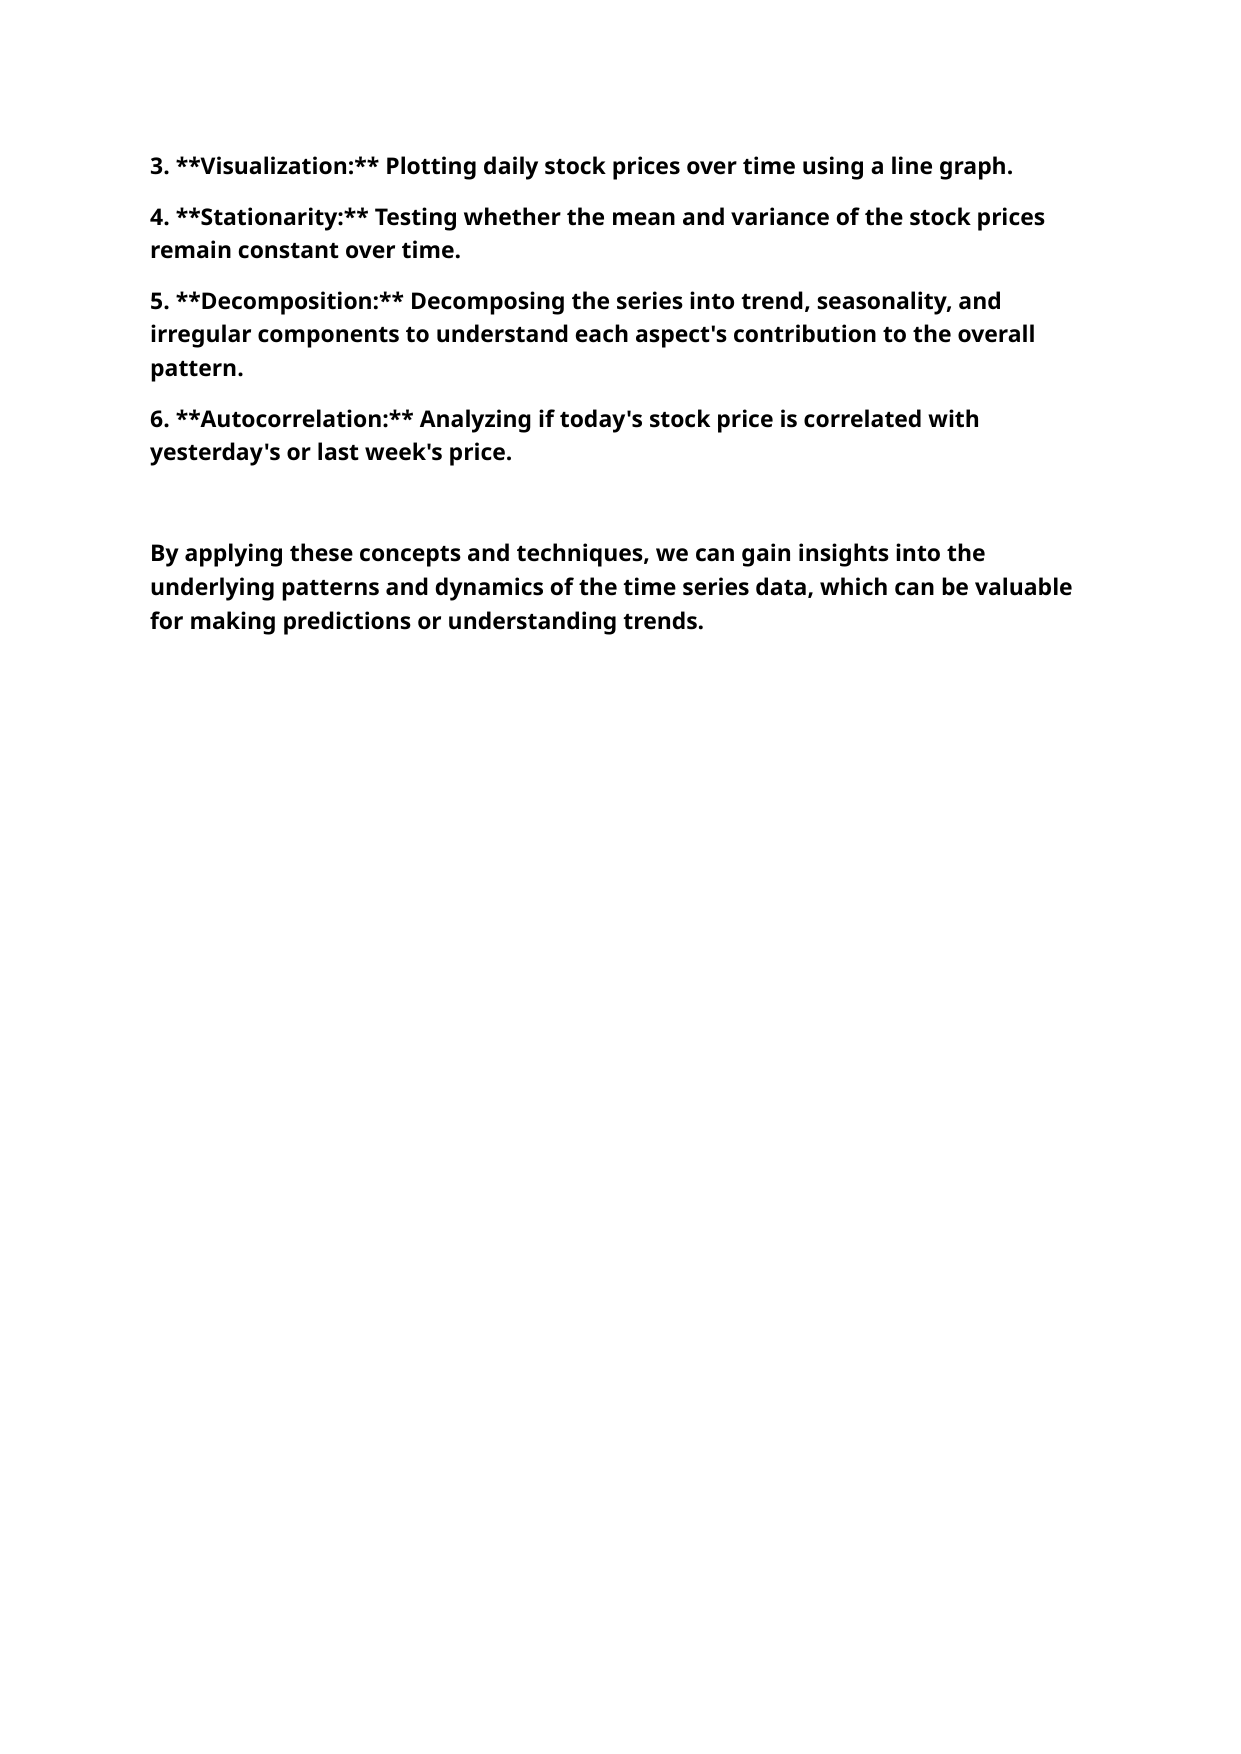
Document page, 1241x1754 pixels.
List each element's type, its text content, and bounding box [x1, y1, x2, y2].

text 4. **Stationarity:** Testing whether the mean and variance of the stock prices remain constant over time. [150, 200, 1090, 265]
text 3. **Visualization:** Plotting daily stock prices over time using a line graph. [150, 150, 1090, 181]
text By applying these concepts and techniques, we can gain insights into the underlying patterns and dynamics of the time series data, which can be valuable for making predictions or understanding trends. [150, 537, 1090, 636]
text 6. **Autocorrelation:** Analyzing if today's stock price is correlated with yesterday's or last week's price. [150, 402, 1090, 467]
text 5. **Decomposition:** Decomposing the series into trend, seasonality, and irregular components to understand each aspect's contribution to the overall pattern. [150, 284, 1090, 383]
